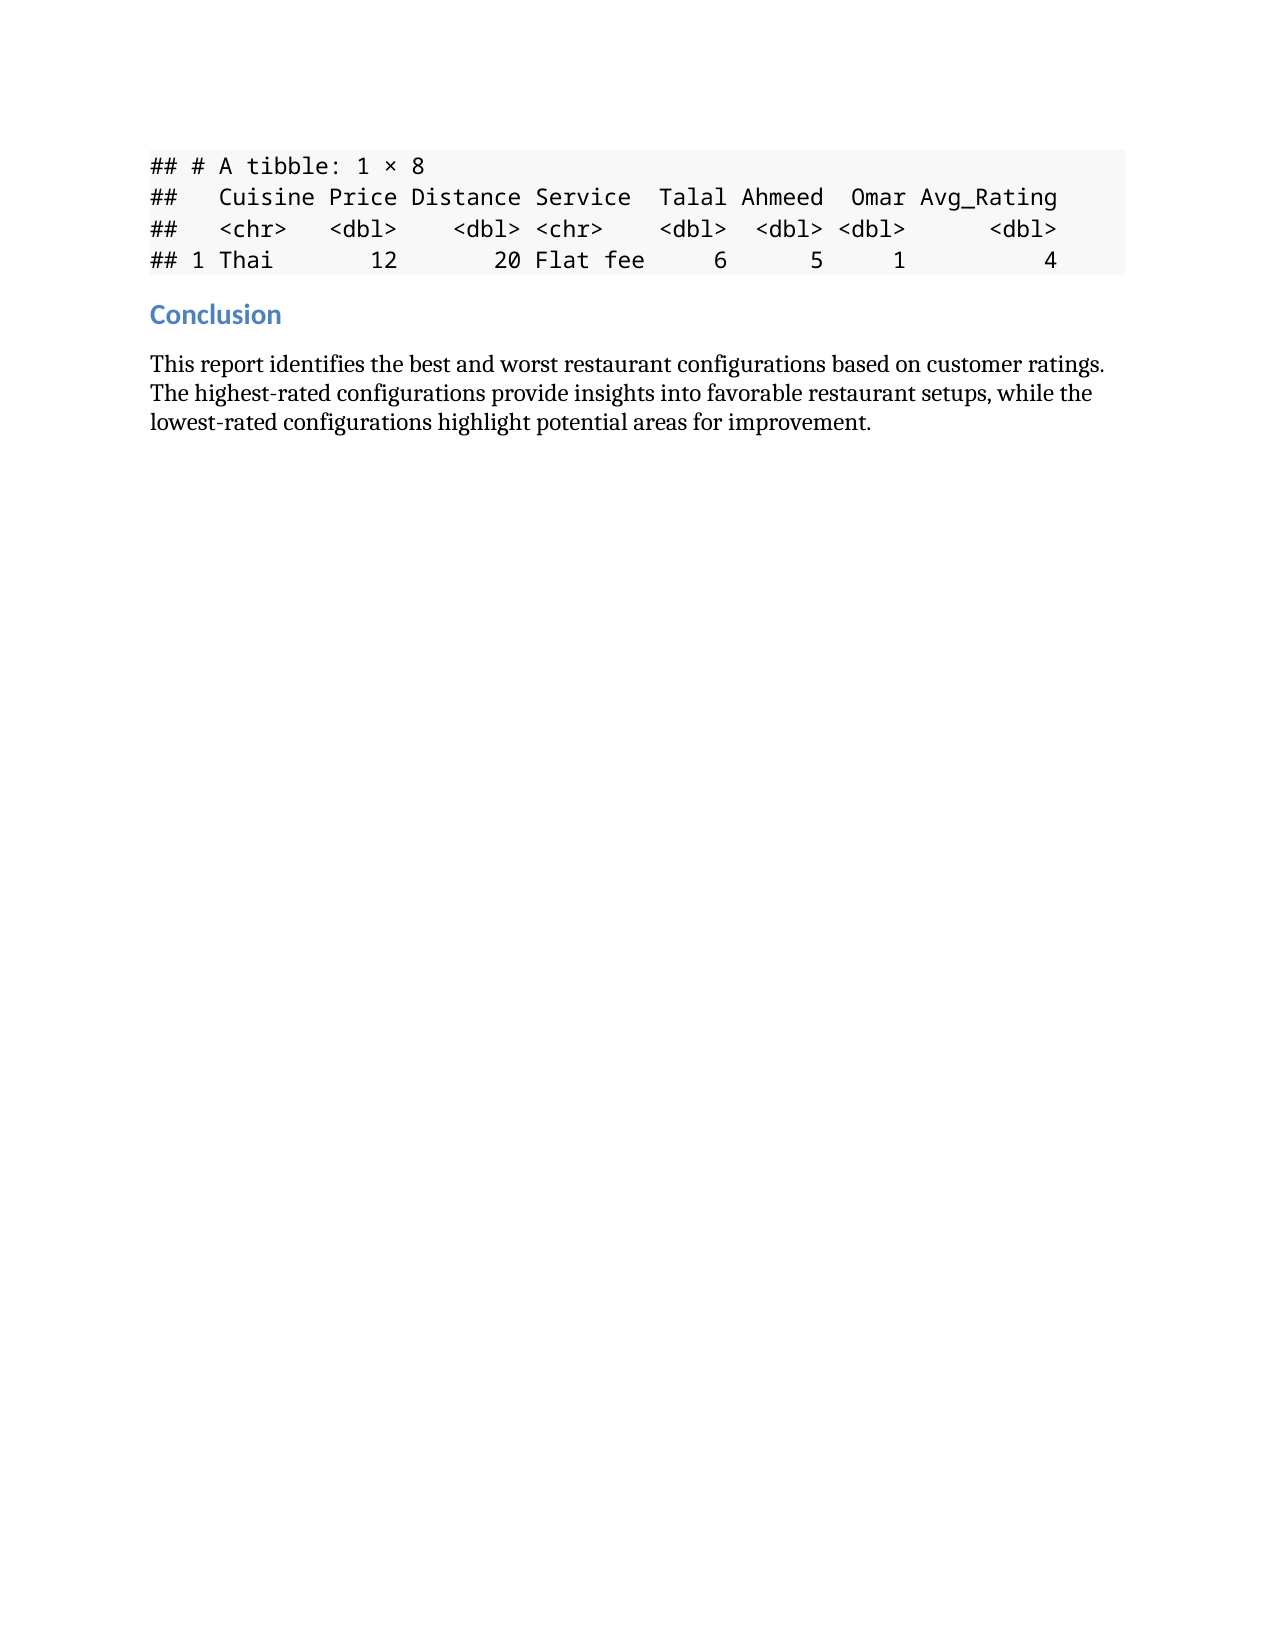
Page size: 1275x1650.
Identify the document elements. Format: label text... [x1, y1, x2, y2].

text ## # A tibble: 1 × 8 ## Cuisine Price Distance Service Talal Ahmeed Omar Avg_Rating ## <chr> <dbl> <dbl> <chr> <dbl> <dbl> <dbl> <dbl> ## 1 Thai 12 20 Flat fee 6 5 1 4 [150, 150, 1125, 275]
subtitle Conclusion [150, 296, 1125, 331]
text This report identifies the best and worst restaurant configurations based on customer ratings. The highest-rated configurations provide insights into favorable restaurant setups, while the lowest-rated configurations highlight potential areas for improvement. [150, 350, 1125, 436]
